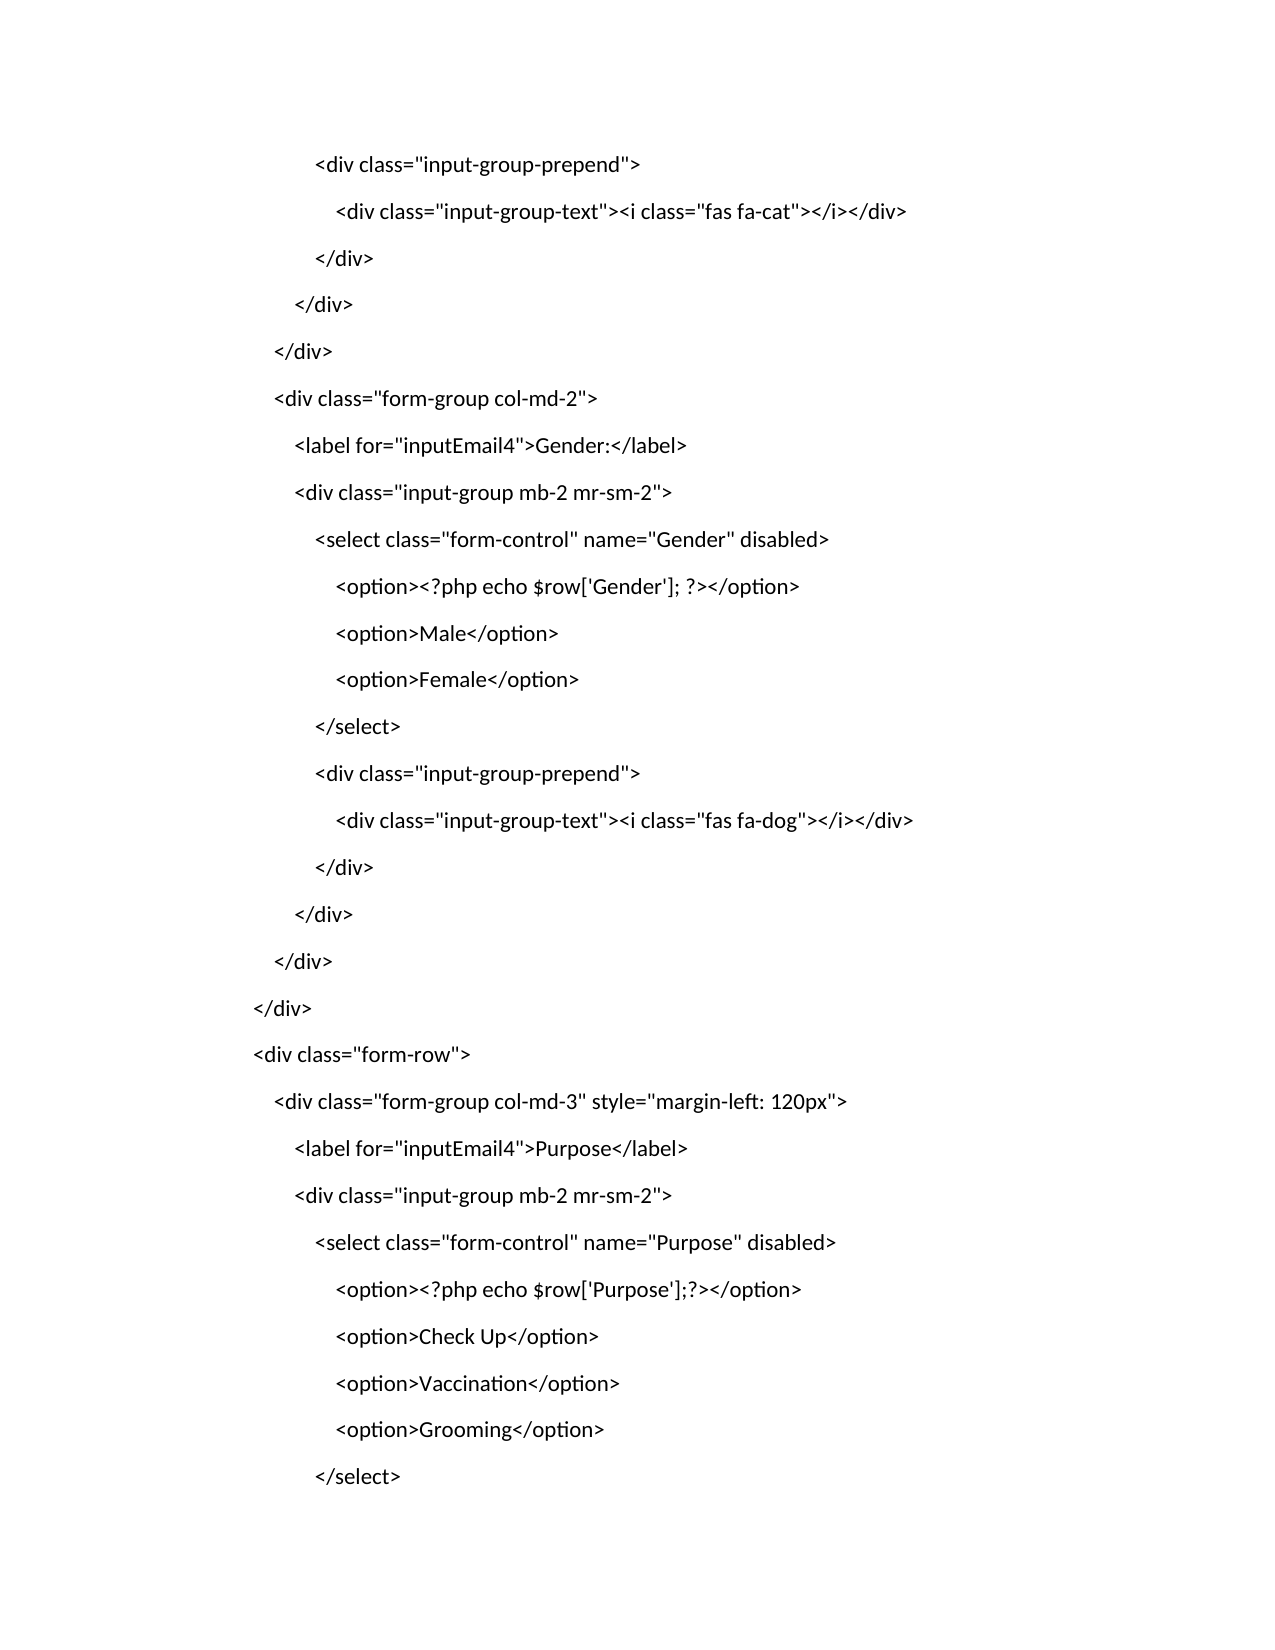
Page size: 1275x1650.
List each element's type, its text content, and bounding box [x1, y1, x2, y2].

text <div class="input-group-text"><i class="fas fa-cat"></i></div> [150, 197, 1125, 225]
text <option><?php echo $row['Gender']; ?></option> [150, 572, 1125, 600]
text </div> [150, 853, 1125, 881]
text <div class="input-group-text"><i class="fas fa-dog"></i></div> [150, 806, 1125, 834]
text <div class="form-group col-md-3" style="margin-left: 120px"> [150, 1087, 1125, 1116]
text </div> [150, 337, 1125, 366]
text </div> [150, 994, 1125, 1022]
text <label for="inputEmail4">Gender:</label> [150, 431, 1125, 459]
text </select> [150, 712, 1125, 741]
text <option><?php echo $row['Purpose'];?></option> [150, 1275, 1125, 1303]
text </div> [150, 244, 1125, 272]
text <option>Female</option> [150, 666, 1125, 694]
text </div> [150, 291, 1125, 319]
text <div class="input-group-prepend"> [150, 759, 1125, 787]
text <div class="input-group mb-2 mr-sm-2"> [150, 478, 1125, 506]
text <option>Male</option> [150, 619, 1125, 647]
text <div class="form-group col-md-2"> [150, 384, 1125, 412]
text </div> [150, 900, 1125, 928]
text <div class="input-group-prepend"> [150, 150, 1125, 178]
text <div class="input-group mb-2 mr-sm-2"> [150, 1181, 1125, 1209]
text </div> [150, 947, 1125, 975]
text <select class="form-control" name="Gender" disabled> [150, 525, 1125, 553]
text <option>Check Up</option> [150, 1322, 1125, 1350]
text <option>Vaccination</option> [150, 1369, 1125, 1397]
text <label for="inputEmail4">Purpose</label> [150, 1134, 1125, 1162]
text <div class="form-row"> [150, 1041, 1125, 1069]
text <option>Grooming</option> [150, 1416, 1125, 1444]
text </select> [150, 1462, 1125, 1491]
text <select class="form-control" name="Purpose" disabled> [150, 1228, 1125, 1256]
